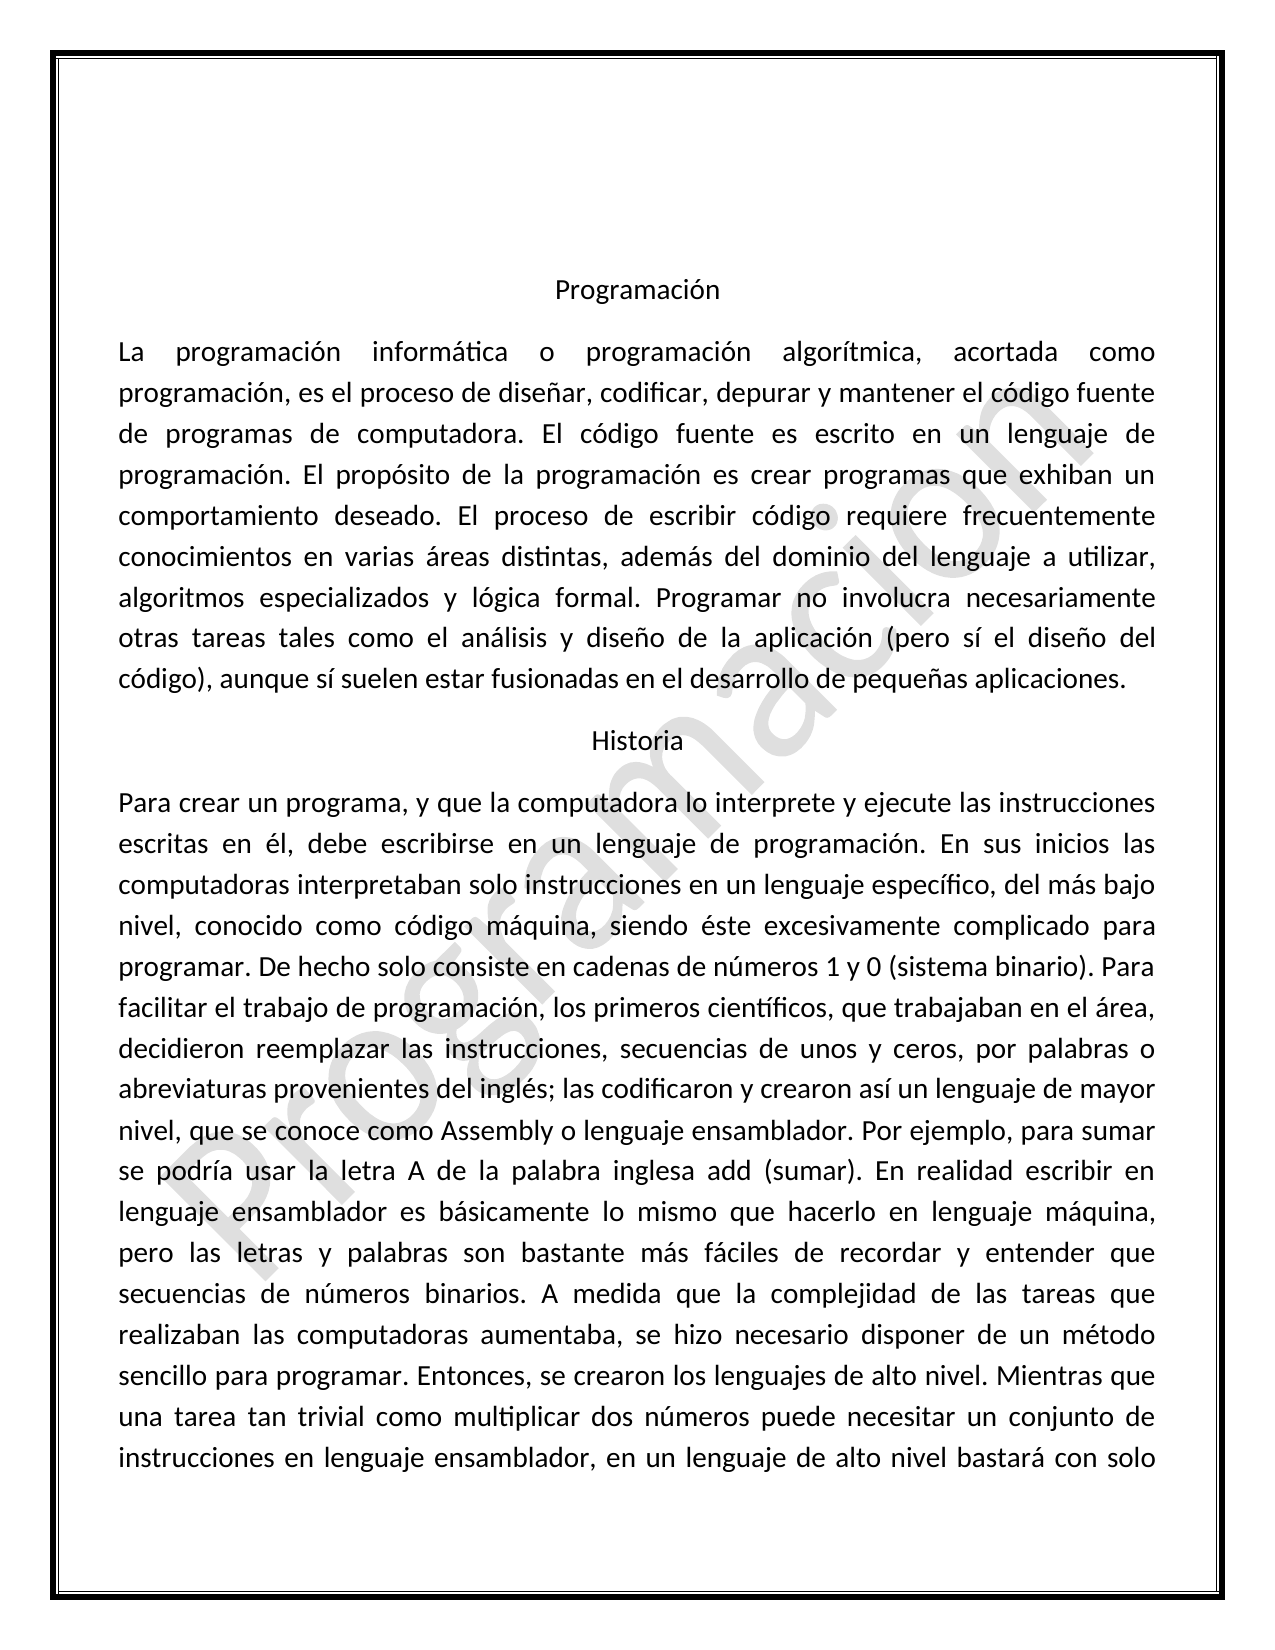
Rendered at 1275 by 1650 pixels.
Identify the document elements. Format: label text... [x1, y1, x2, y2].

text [118, 784, 1157, 1475]
text La programación informática o programación algorítmica, acortada como programación, es el proceso de diseñar, codificar, depurar y mantener el código fuente de programas de computadora. El código fuente es escrito en un lenguaje de programación. El propósito de la programación es crear programas que exhiban un comportamiento deseado. El proceso de escribir código requiere frecuentemente conocimientos en varias áreas distintas, además del dominio del lenguaje a utilizar, algoritmos especializados y lógica formal. Programar no involucra necesariamente otras tareas tales como el análisis y diseño de la aplicación (pero sí el diseño del código), aunque sí suelen estar fusionadas en el desarrollo de pequeñas aplicaciones. [118, 333, 1157, 696]
text Historia [118, 722, 1157, 758]
text Programación [118, 271, 1157, 307]
